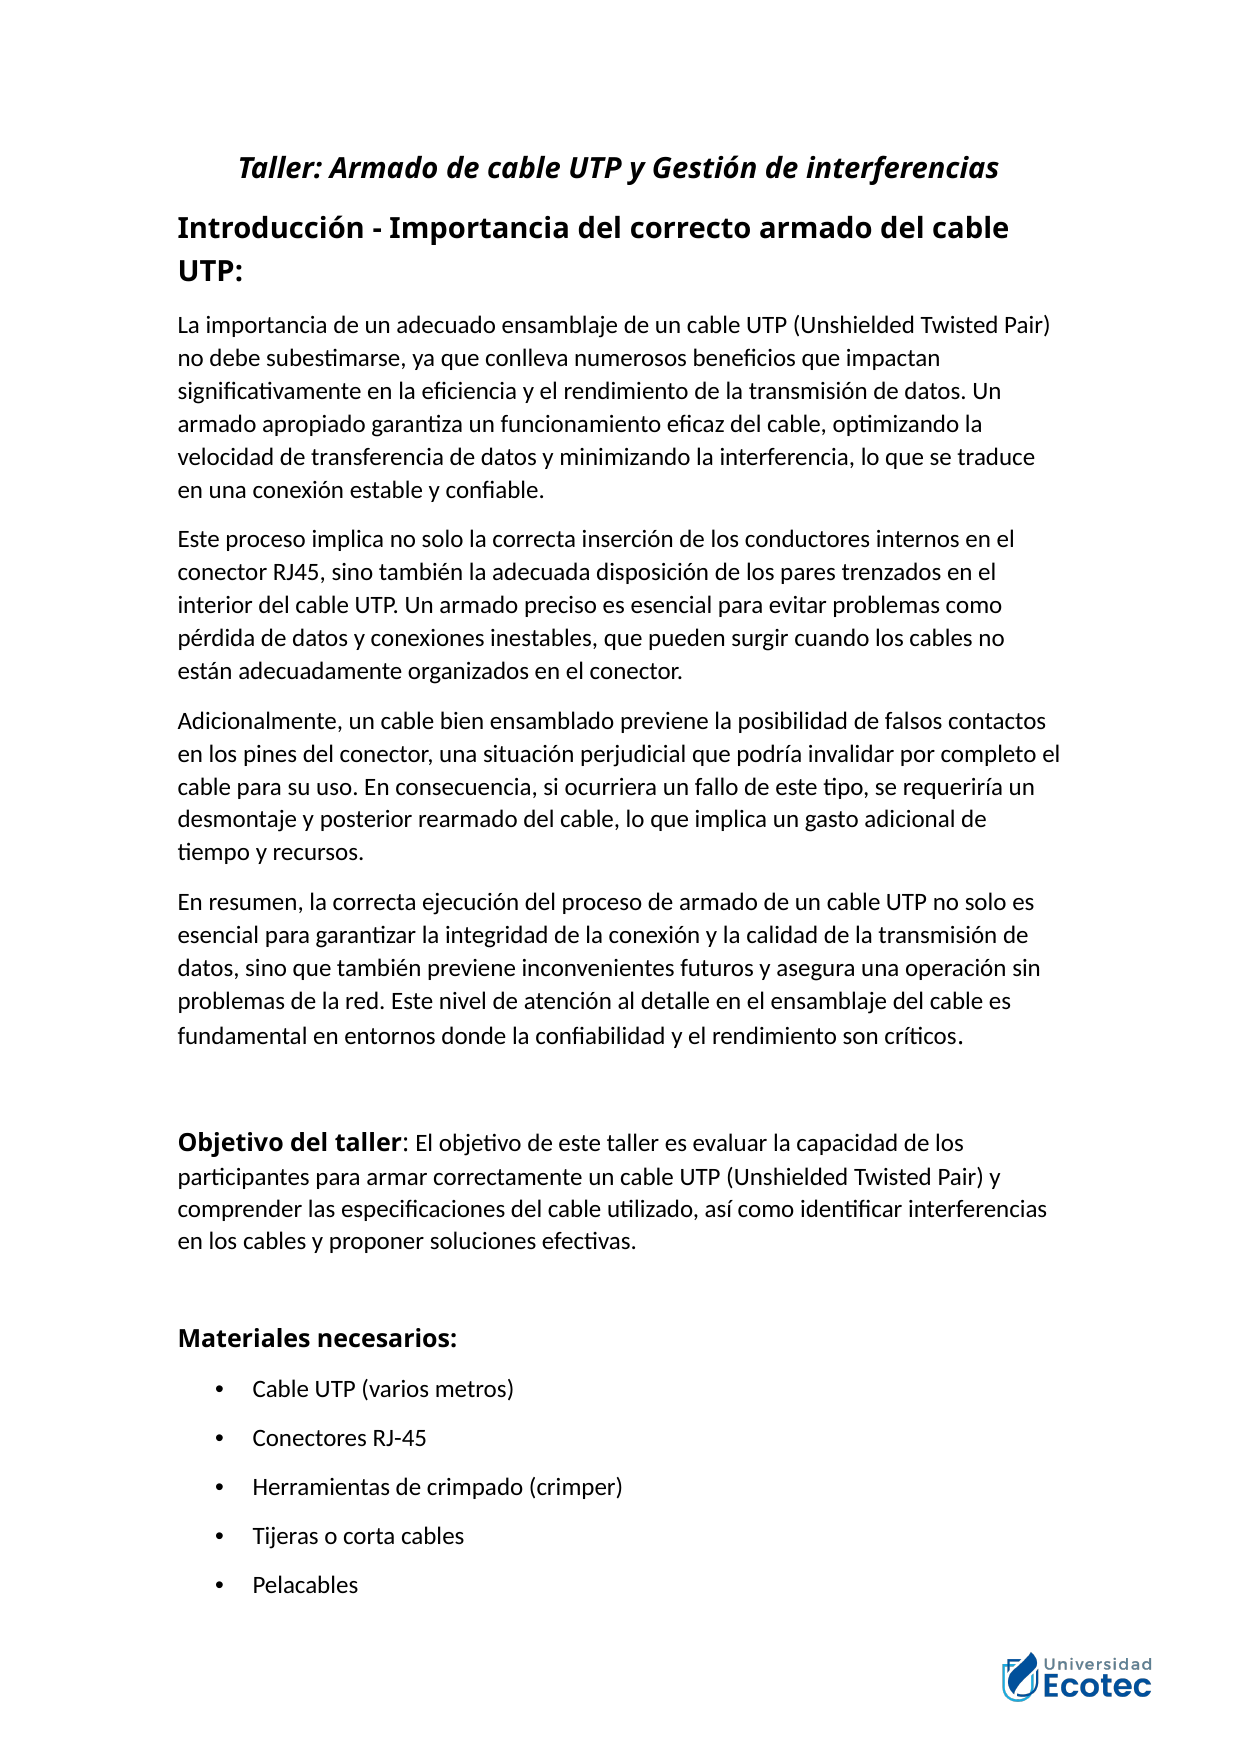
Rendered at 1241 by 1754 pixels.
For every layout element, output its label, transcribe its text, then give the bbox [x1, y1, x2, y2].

text Materiales necesarios: [177, 1321, 1063, 1355]
list Herramientas de crimpado (crimper) [215, 1471, 1063, 1502]
text Taller: Armado de cable UTP y Gestión de interferencias [177, 148, 1063, 187]
text Introducción - Importancia del correcto armado del cable UTP: [177, 207, 1063, 289]
list Pelacables [215, 1569, 1063, 1600]
text Adicionalmente, un cable bien ensamblado previene la posibilidad de falsos contactos en los pines del conector, una situación perjudicial que podría invalidar por completo el cable para su uso. En consecuencia, si ocurriera un fallo de este tipo, se requeriría un desmontaje y posterior rearmado del cable, lo que implica un gasto adicional de tiempo y recursos. [177, 705, 1063, 867]
list Cable UTP (varios metros) [215, 1373, 1063, 1404]
text Este proceso implica no solo la correcta inserción de los conductores internos en el conector RJ45, sino también la adecuada disposición de los pares trenzados en el interior del cable UTP. Un armado preciso es esencial para evitar problemas como pérdida de datos y conexiones inestables, que pueden surgir cuando los cables no están adecuadamente organizados en el conector. [177, 523, 1063, 686]
list Tijeras o corta cables [215, 1520, 1063, 1551]
list Conectores RJ-45 [215, 1422, 1063, 1453]
picture [995, 1646, 1162, 1709]
text En resumen, la correcta ejecución del proceso de armado de un cable UTP no solo es esencial para garantizar la integridad de la conexión y la calidad de la transmisión de datos, sino que también previene inconvenientes futuros y asegura una operación sin problemas de la red. Este nivel de atención al detalle en el ensamblaje del cable es fundamental en entornos donde la confiabilidad y el rendimiento son críticos. [177, 886, 1063, 1052]
text Objetivo del taller: El objetivo de este taller es evaluar la capacidad de los participantes para armar correctamente un cable UTP (Unshielded Twisted Pair) y comprender las especificaciones del cable utilizado, así como identificar interferencias en los cables y proponer soluciones efectivas. [177, 1125, 1063, 1256]
text La importancia de un adecuado ensamblaje de un cable UTP (Unshielded Twisted Pair) no debe subestimarse, ya que conlleva numerosos beneficios que impactan significativamente en la eficiencia y el rendimiento de la transmisión de datos. Un armado apropiado garantiza un funcionamiento eficaz del cable, optimizando la velocidad de transferencia de datos y minimizando la interferencia, lo que se traduce en una conexión estable y confiable. [177, 309, 1063, 504]
